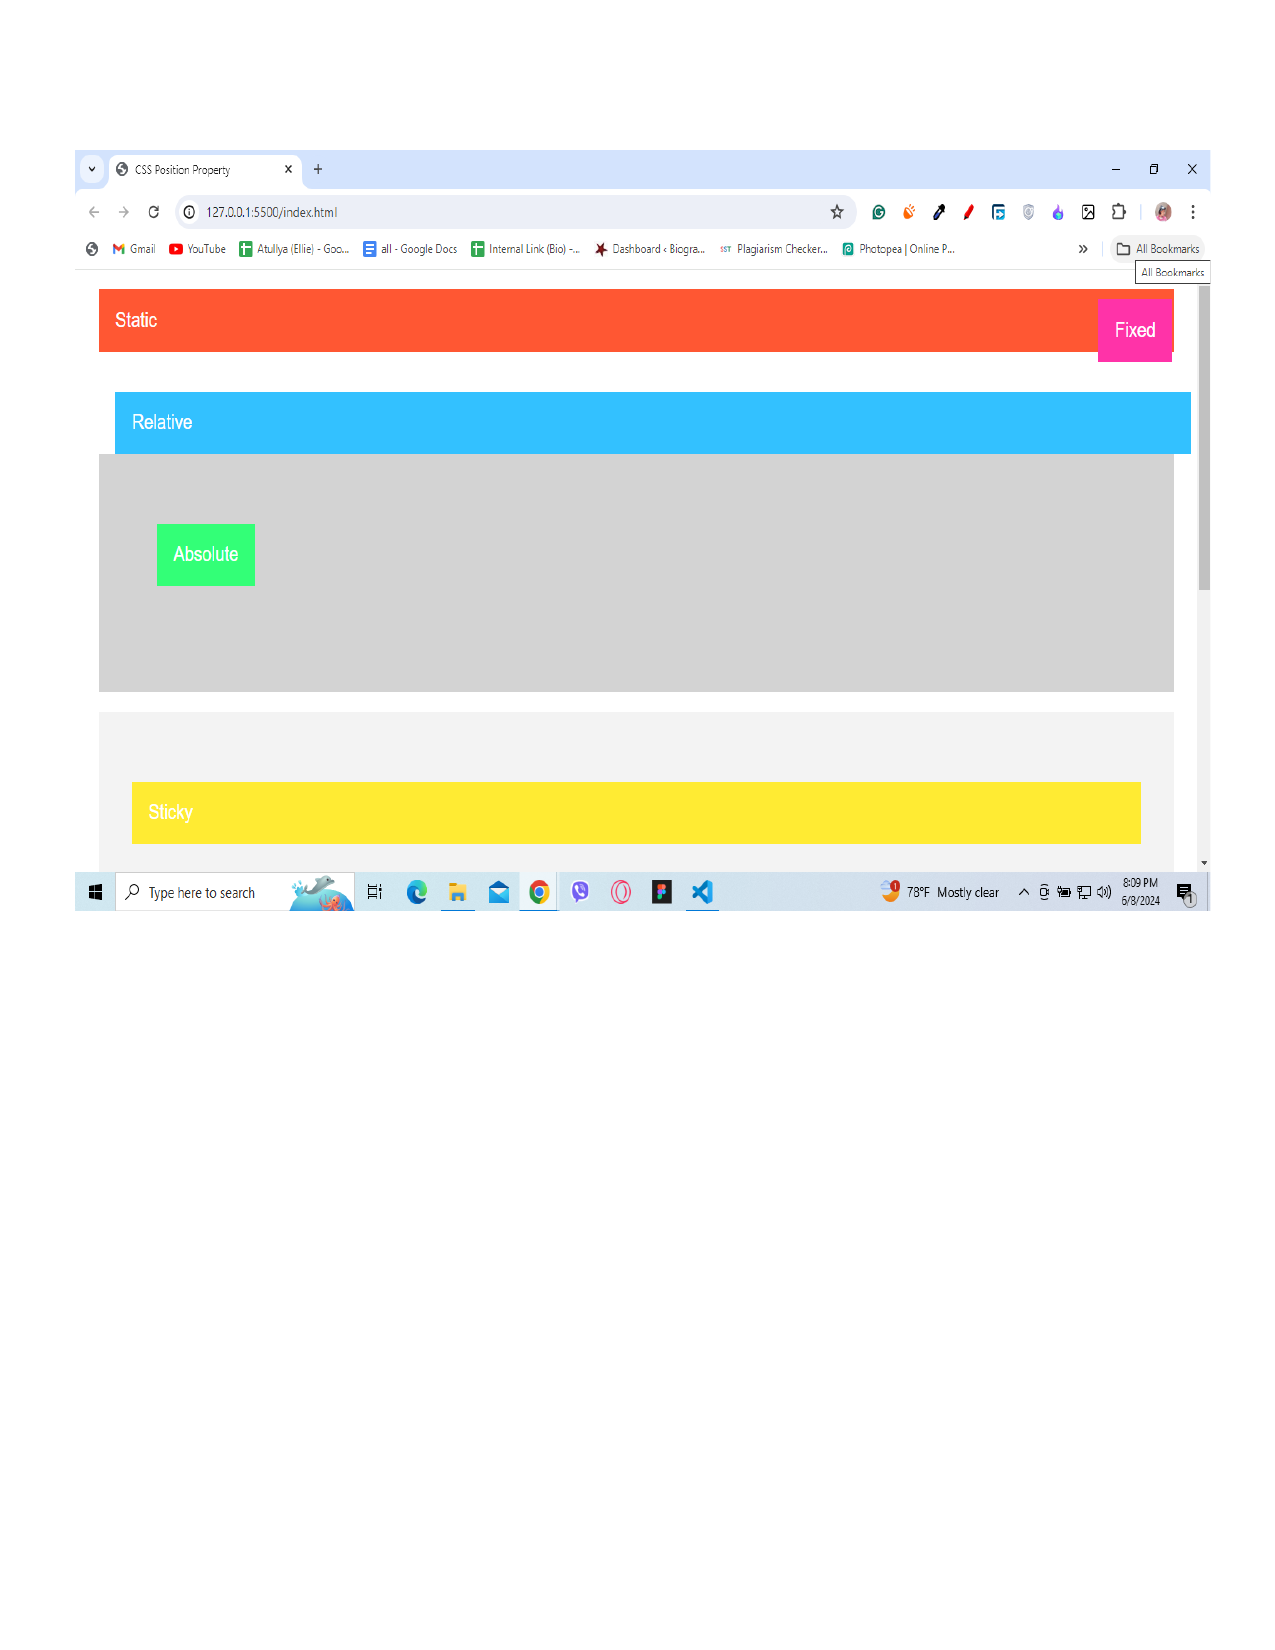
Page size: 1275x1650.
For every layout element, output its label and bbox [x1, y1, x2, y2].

picture [75, 150, 1211, 911]
